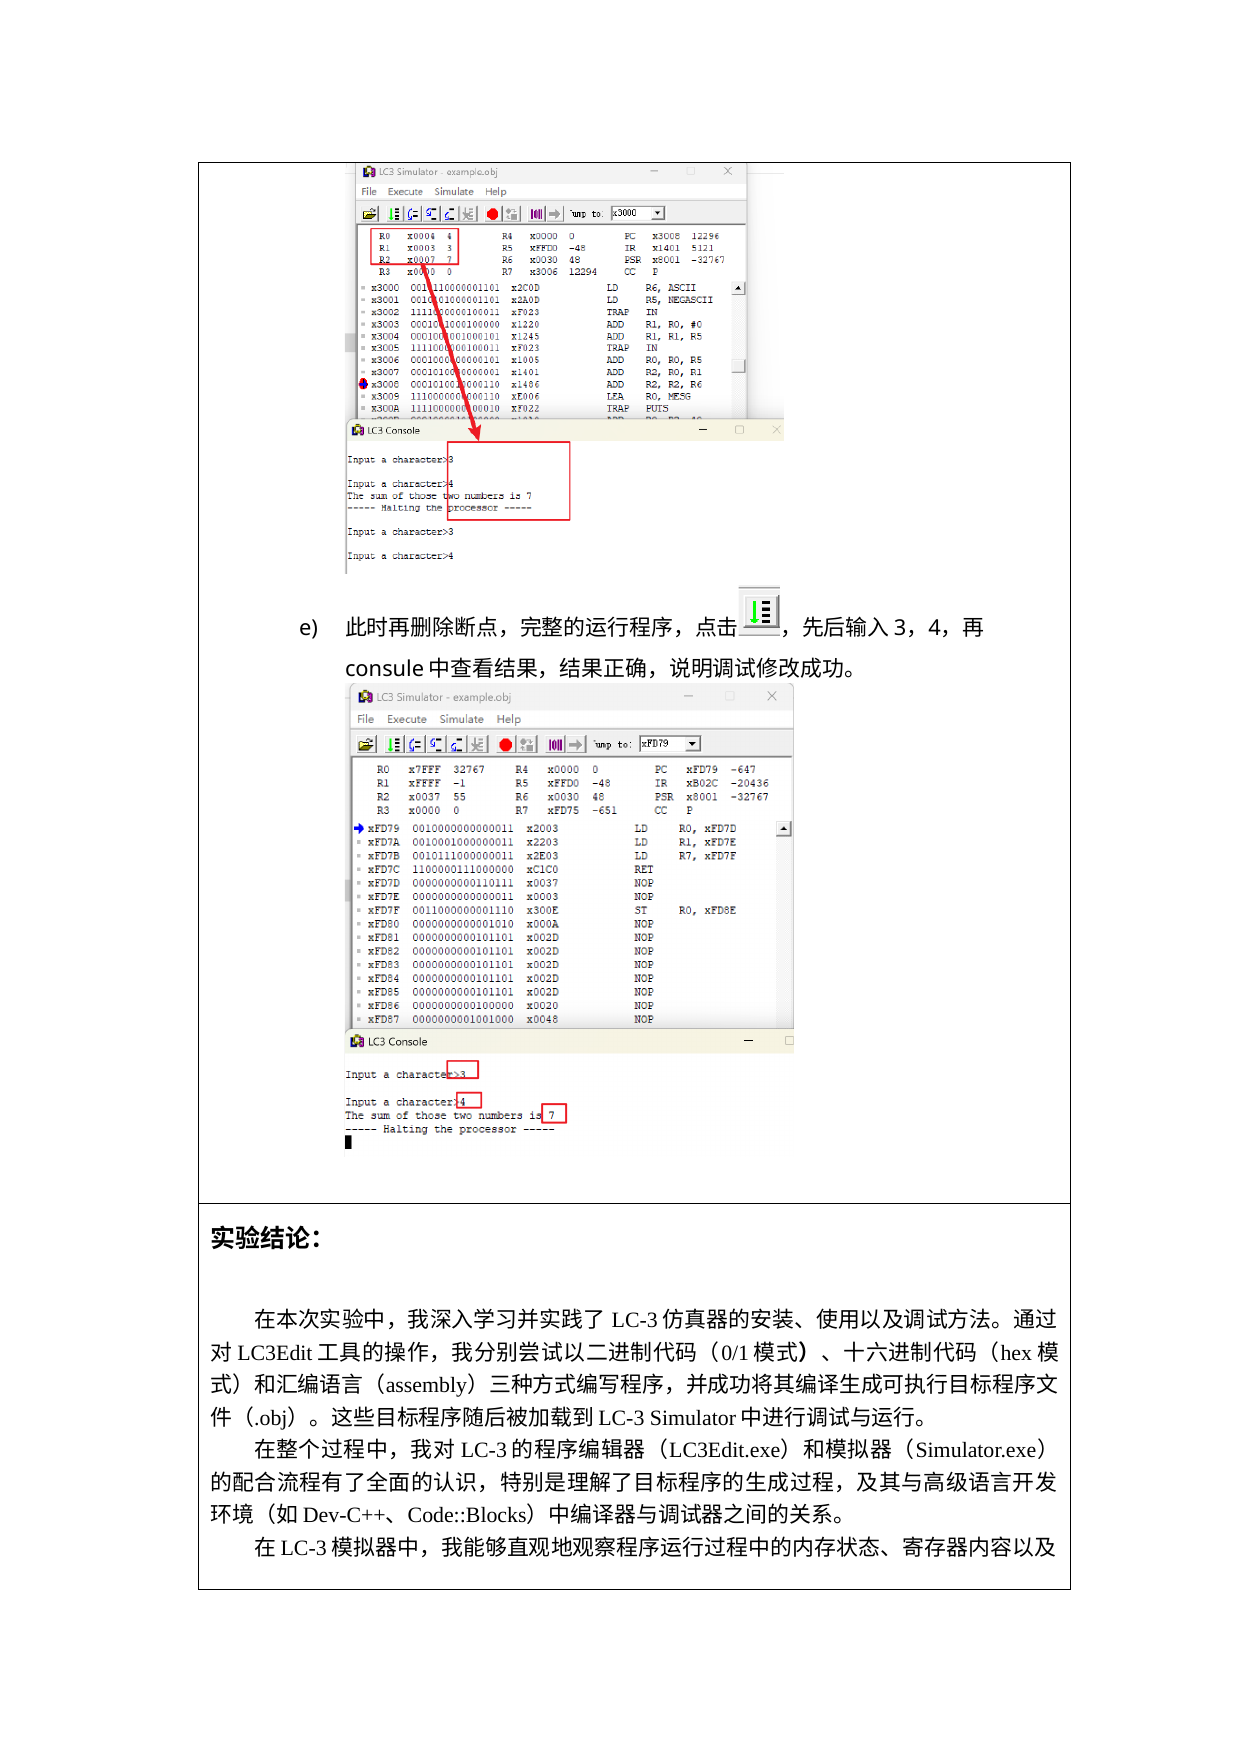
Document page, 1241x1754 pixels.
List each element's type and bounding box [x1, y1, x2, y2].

picture [344, 683, 794, 1157]
picture [344, 163, 784, 574]
table_cell [199, 1204, 1070, 1589]
table_cell [199, 163, 1070, 1203]
picture [738, 585, 780, 636]
